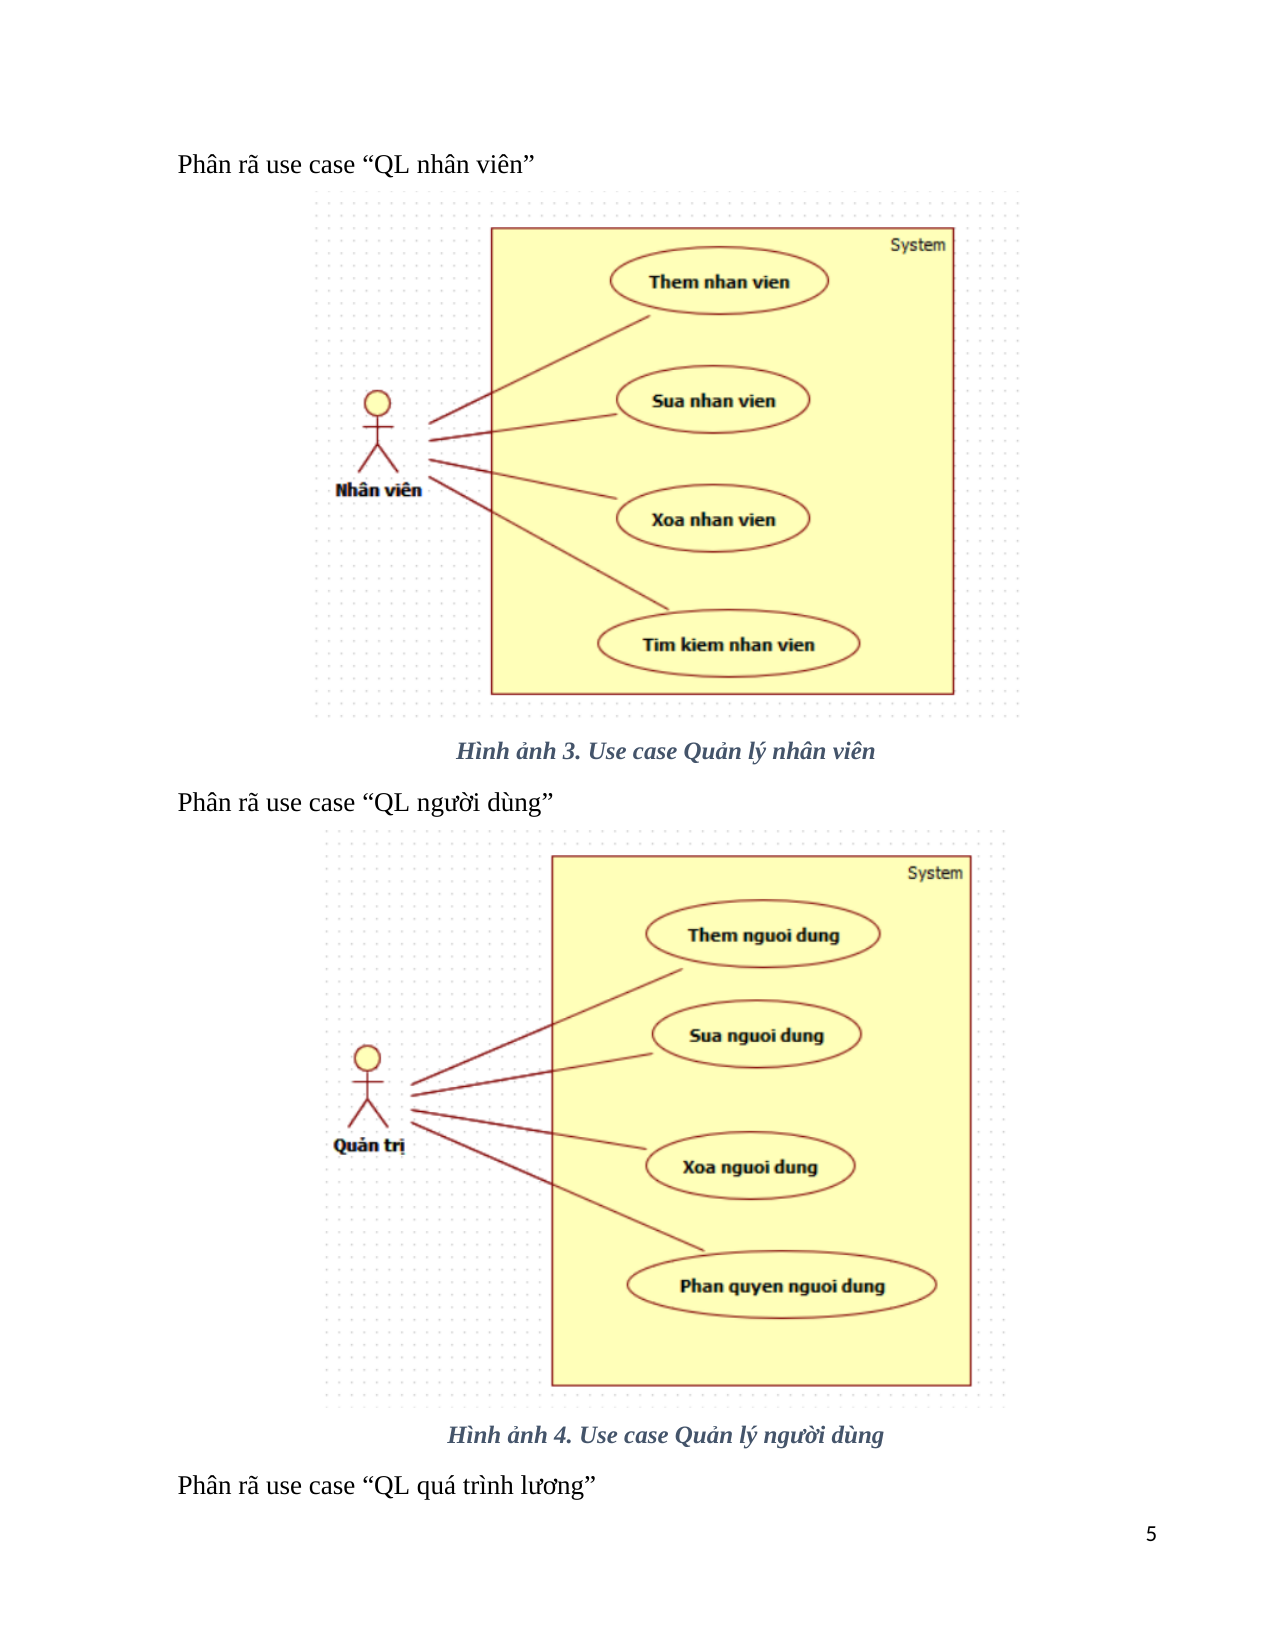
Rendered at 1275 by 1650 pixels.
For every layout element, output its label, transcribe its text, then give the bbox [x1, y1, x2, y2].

text Phân rã use case “QL người dùng” [177, 786, 1157, 817]
text Phân rã use case “QL nhân viên” [177, 148, 1157, 179]
text Hình ảnh 4. Use case Quản lý người dùng [177, 1420, 1157, 1448]
text Phân rã use case “QL quá trình lương” [177, 1469, 1157, 1501]
picture [312, 191, 1022, 724]
picture [322, 829, 1013, 1408]
text Hình ảnh 3. Use case Quản lý nhân viên [177, 736, 1157, 765]
